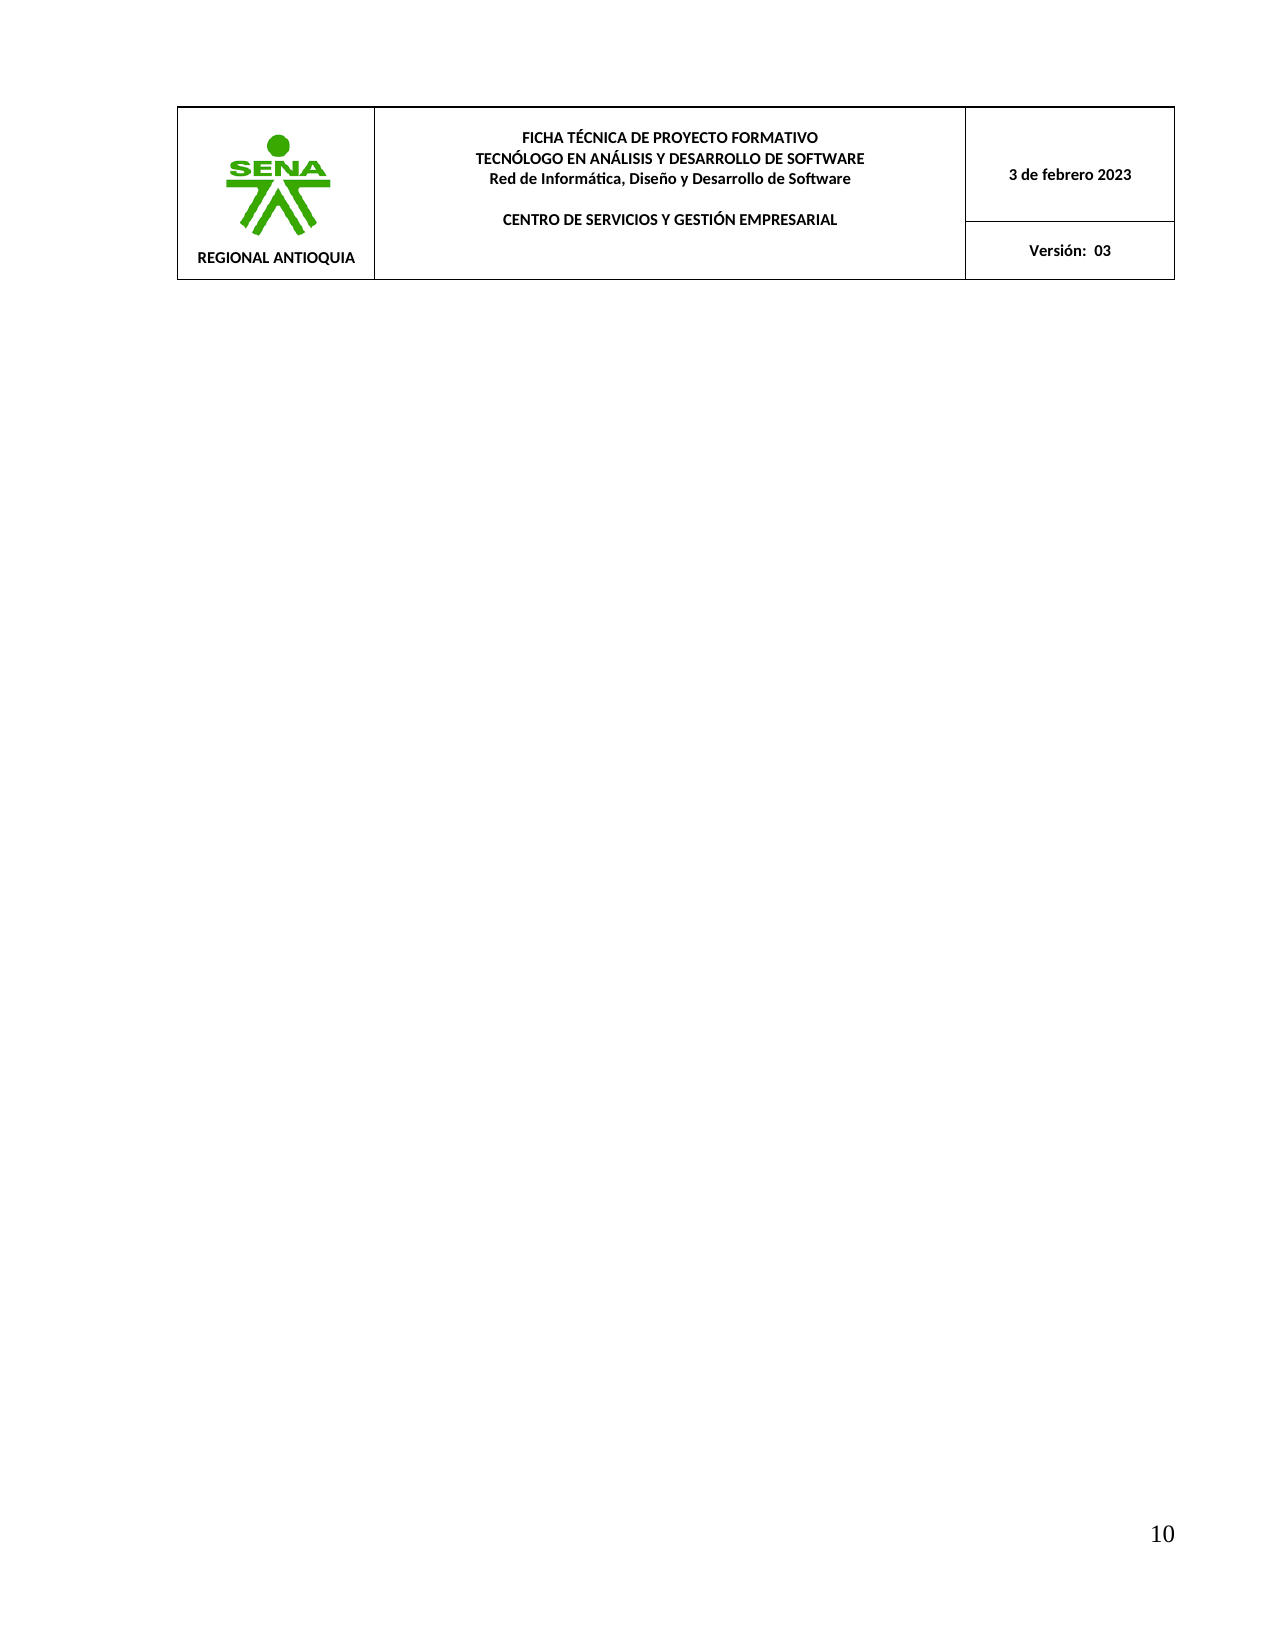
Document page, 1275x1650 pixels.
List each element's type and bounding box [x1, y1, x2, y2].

picture [215, 118, 338, 248]
